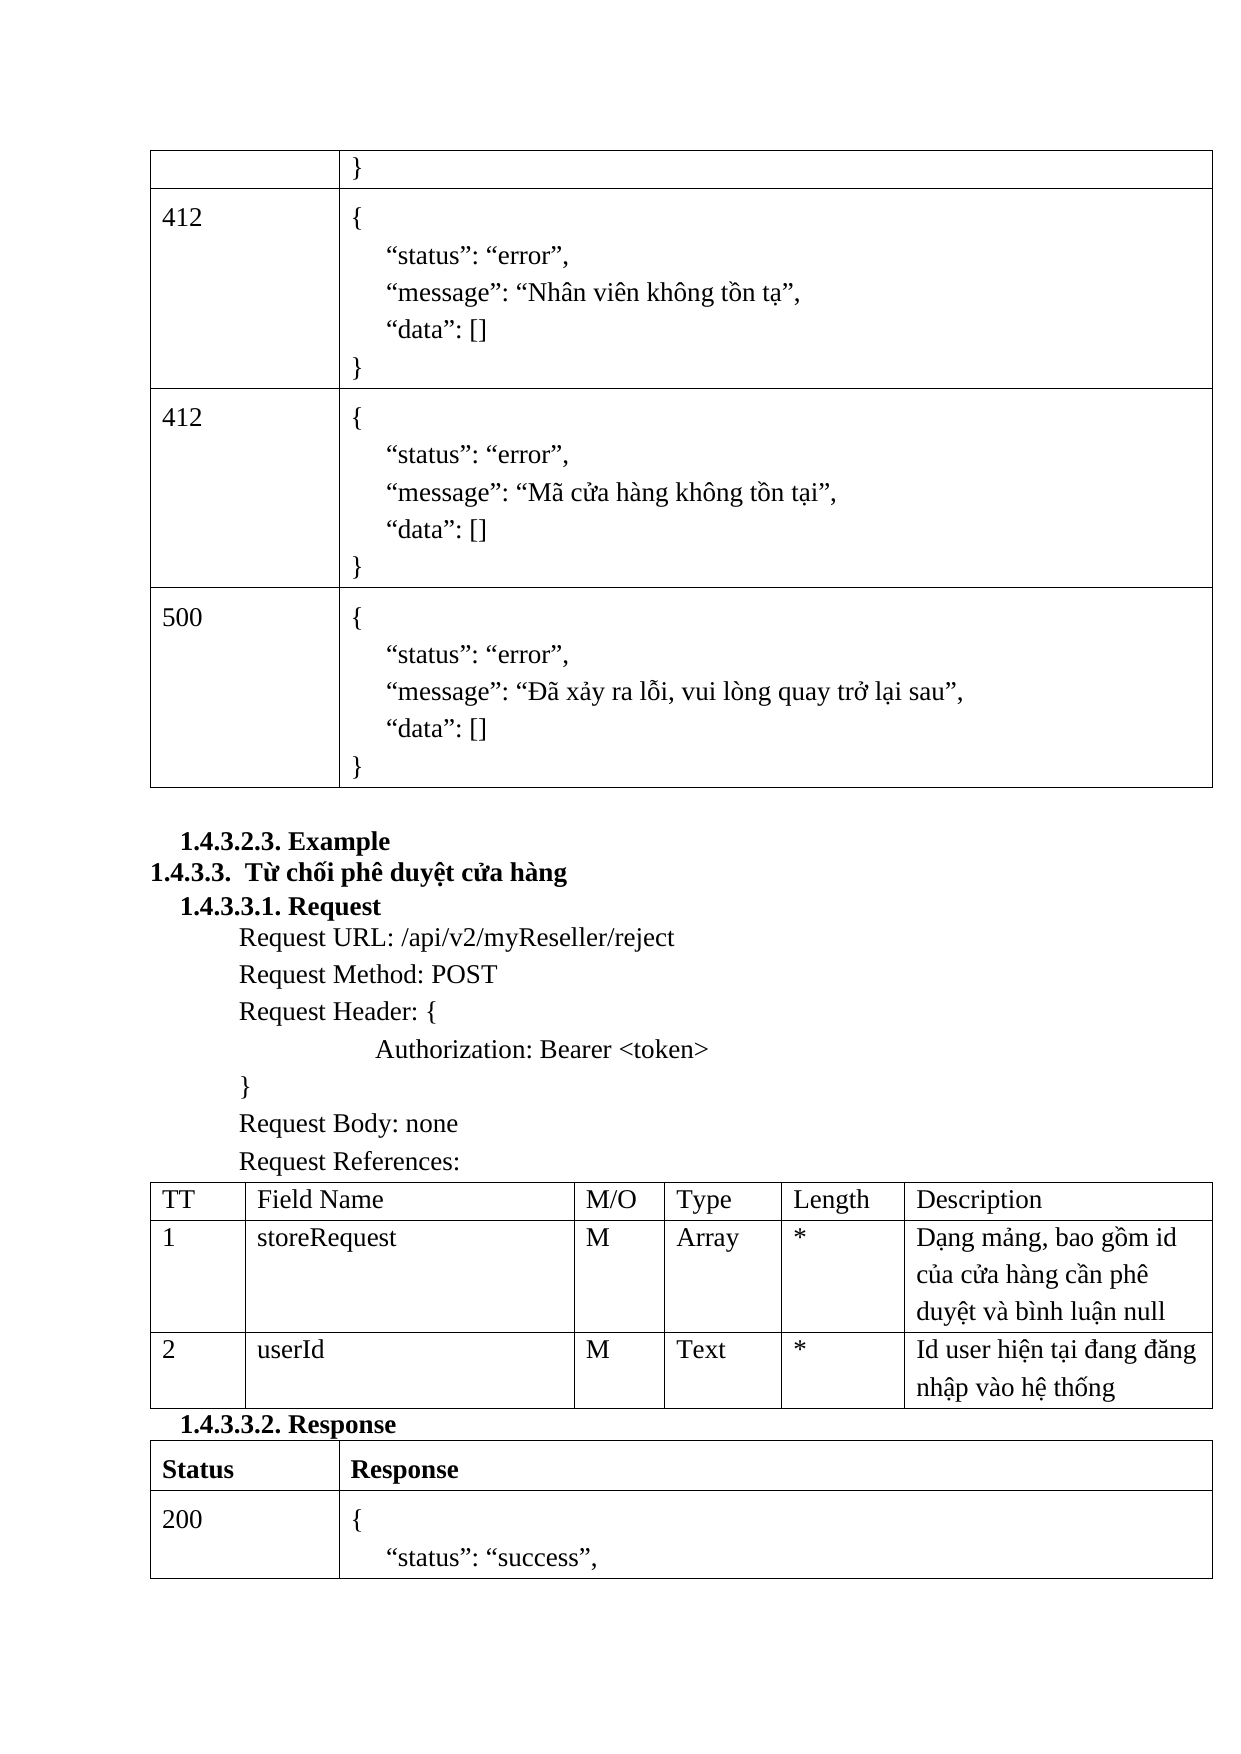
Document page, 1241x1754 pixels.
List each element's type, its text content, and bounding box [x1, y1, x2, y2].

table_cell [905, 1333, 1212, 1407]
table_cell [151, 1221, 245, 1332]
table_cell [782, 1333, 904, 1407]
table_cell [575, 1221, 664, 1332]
text Request References: [239, 1144, 1090, 1176]
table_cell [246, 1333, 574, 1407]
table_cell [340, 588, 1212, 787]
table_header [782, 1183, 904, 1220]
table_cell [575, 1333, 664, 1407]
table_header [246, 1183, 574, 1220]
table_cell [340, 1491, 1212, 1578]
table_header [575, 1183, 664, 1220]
text Request URL: /api/v2/myReseller/reject [239, 921, 1090, 952]
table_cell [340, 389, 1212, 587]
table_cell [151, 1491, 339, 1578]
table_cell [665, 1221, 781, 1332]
subtitle Response [179, 1409, 1090, 1440]
subtitle Request [179, 890, 1090, 921]
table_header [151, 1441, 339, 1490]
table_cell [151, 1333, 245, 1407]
subtitle Example [179, 825, 1090, 856]
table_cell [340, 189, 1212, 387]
text Request Method: POST [239, 958, 1090, 989]
text Authorization: Bearer <token> [239, 1033, 1090, 1064]
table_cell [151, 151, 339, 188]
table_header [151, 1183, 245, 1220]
text Request Body: none [239, 1107, 1090, 1138]
text Request Header: { [239, 995, 1090, 1027]
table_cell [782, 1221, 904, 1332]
text } [239, 1070, 1090, 1101]
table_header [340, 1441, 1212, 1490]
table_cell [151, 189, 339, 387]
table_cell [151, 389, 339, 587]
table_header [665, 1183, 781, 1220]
subtitle Từ chối phê duyệt cửa hàng [150, 856, 1090, 887]
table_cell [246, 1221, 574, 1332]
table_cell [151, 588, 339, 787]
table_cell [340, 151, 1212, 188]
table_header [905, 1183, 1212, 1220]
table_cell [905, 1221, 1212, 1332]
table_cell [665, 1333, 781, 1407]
